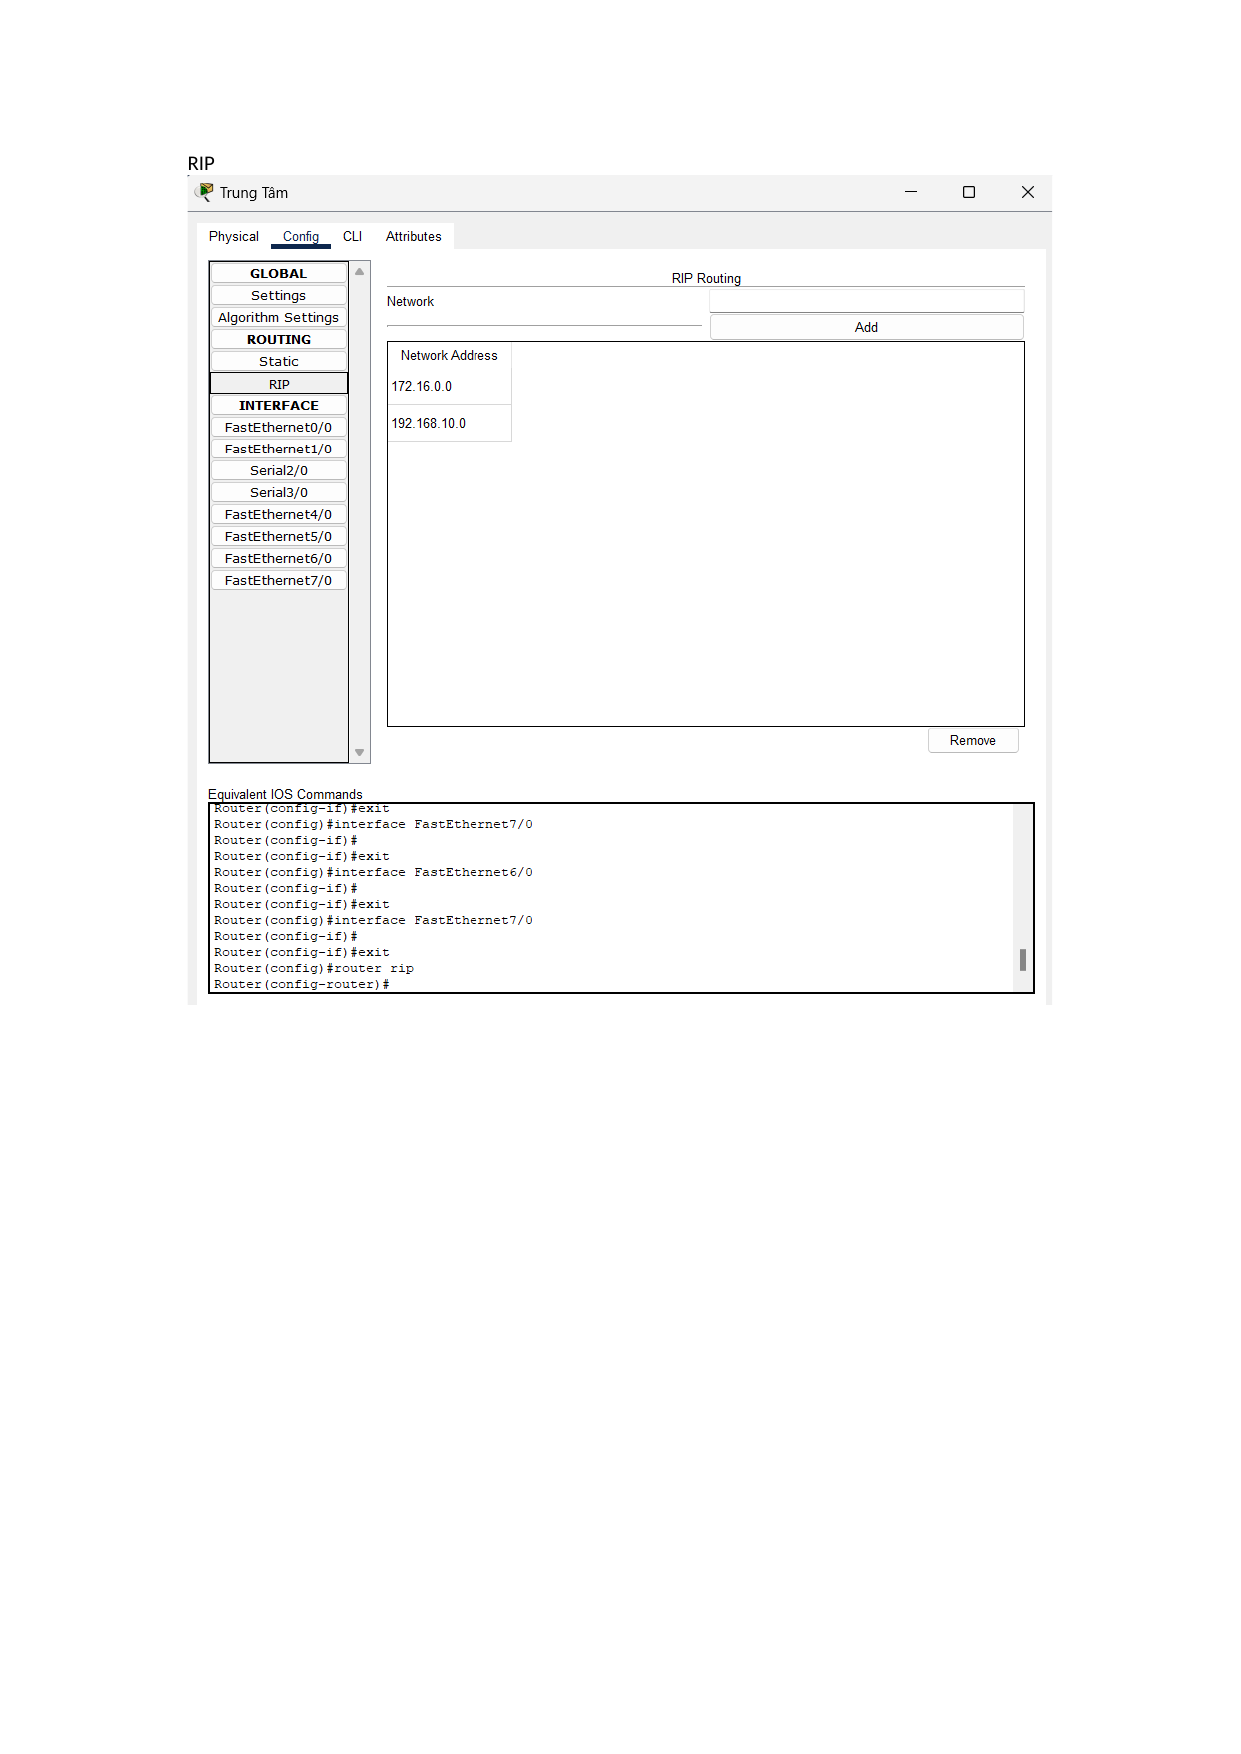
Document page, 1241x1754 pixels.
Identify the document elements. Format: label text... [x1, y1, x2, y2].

text RIP [187, 150, 1053, 175]
picture [187, 175, 1053, 1005]
